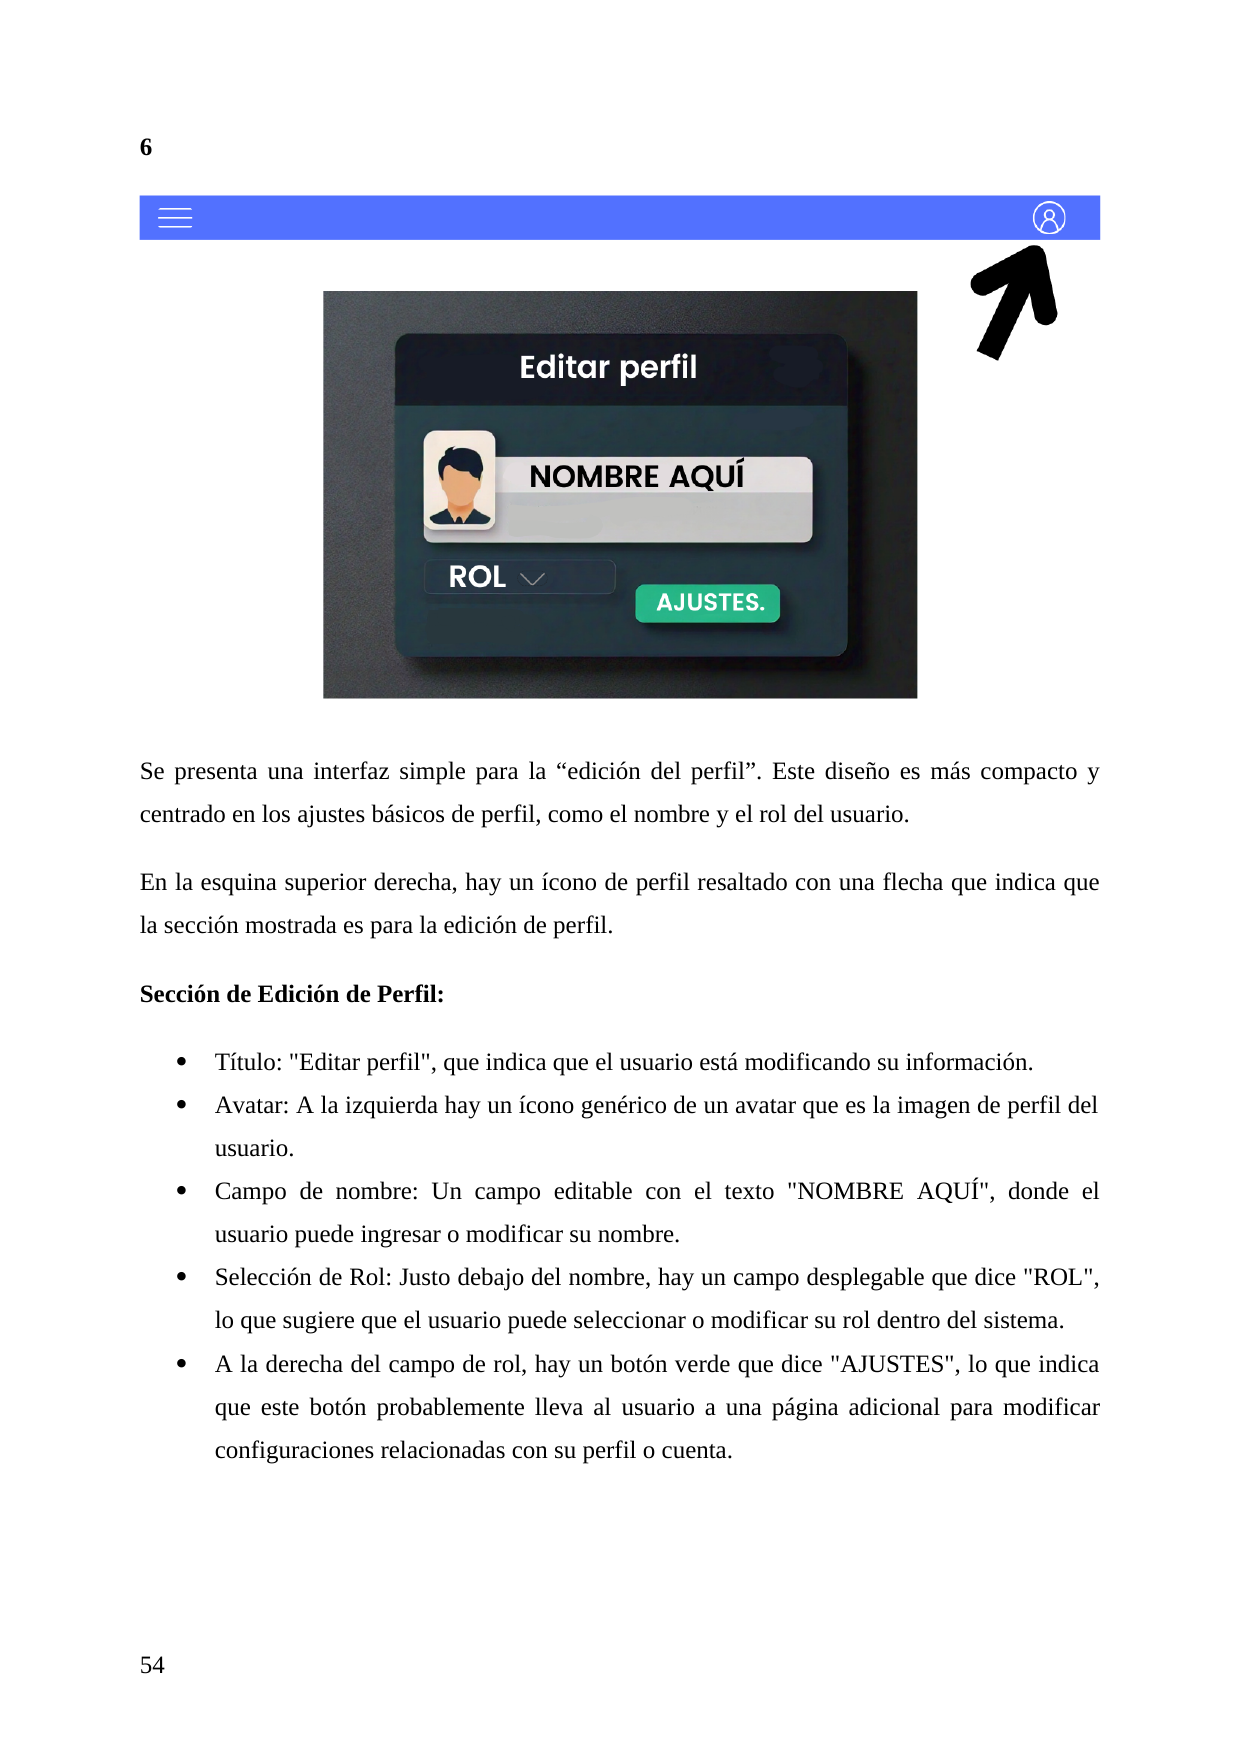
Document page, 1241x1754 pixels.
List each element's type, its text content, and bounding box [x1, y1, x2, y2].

list Selección de Rol: Justo debajo del nombre, hay un campo desplegable que dice "ROL", lo que sugiere que el usuario puede seleccionar o modificar su rol dentro del sistema. [177, 1262, 1101, 1334]
list Campo de nombre: Un campo editable con el texto "NOMBRE AQUÍ", donde el usuario puede ingresar o modificar su nombre. [177, 1176, 1101, 1248]
text En la esquina superior derecha, hay un ícono de perfil resaltado con una flecha que indica que la sección mostrada es para la edición de perfil. [139, 867, 1101, 939]
text Se presenta una interfaz simple para la “edición del perfil”. Este diseño es más compacto y centrado en los ajustes básicos de perfil, como el nombre y el rol del usuario. [139, 756, 1101, 828]
text Sección de Edición de Perfil: [139, 979, 1101, 1007]
list Título: "Editar perfil", que indica que el usuario está modificando su información. [177, 1047, 1101, 1076]
list Avatar: A la izquierda hay un ícono genérico de un avatar que es la imagen de perfil del usuario. [177, 1090, 1101, 1162]
picture [139, 194, 1101, 723]
text 6 [139, 132, 1101, 161]
list A la derecha del campo de rol, hay un botón verde que dice "AJUSTES", lo que indica que este botón probablemente lleva al usuario a una página adicional para modificar configuraciones relacionadas con su perfil o cuenta. [177, 1349, 1101, 1464]
